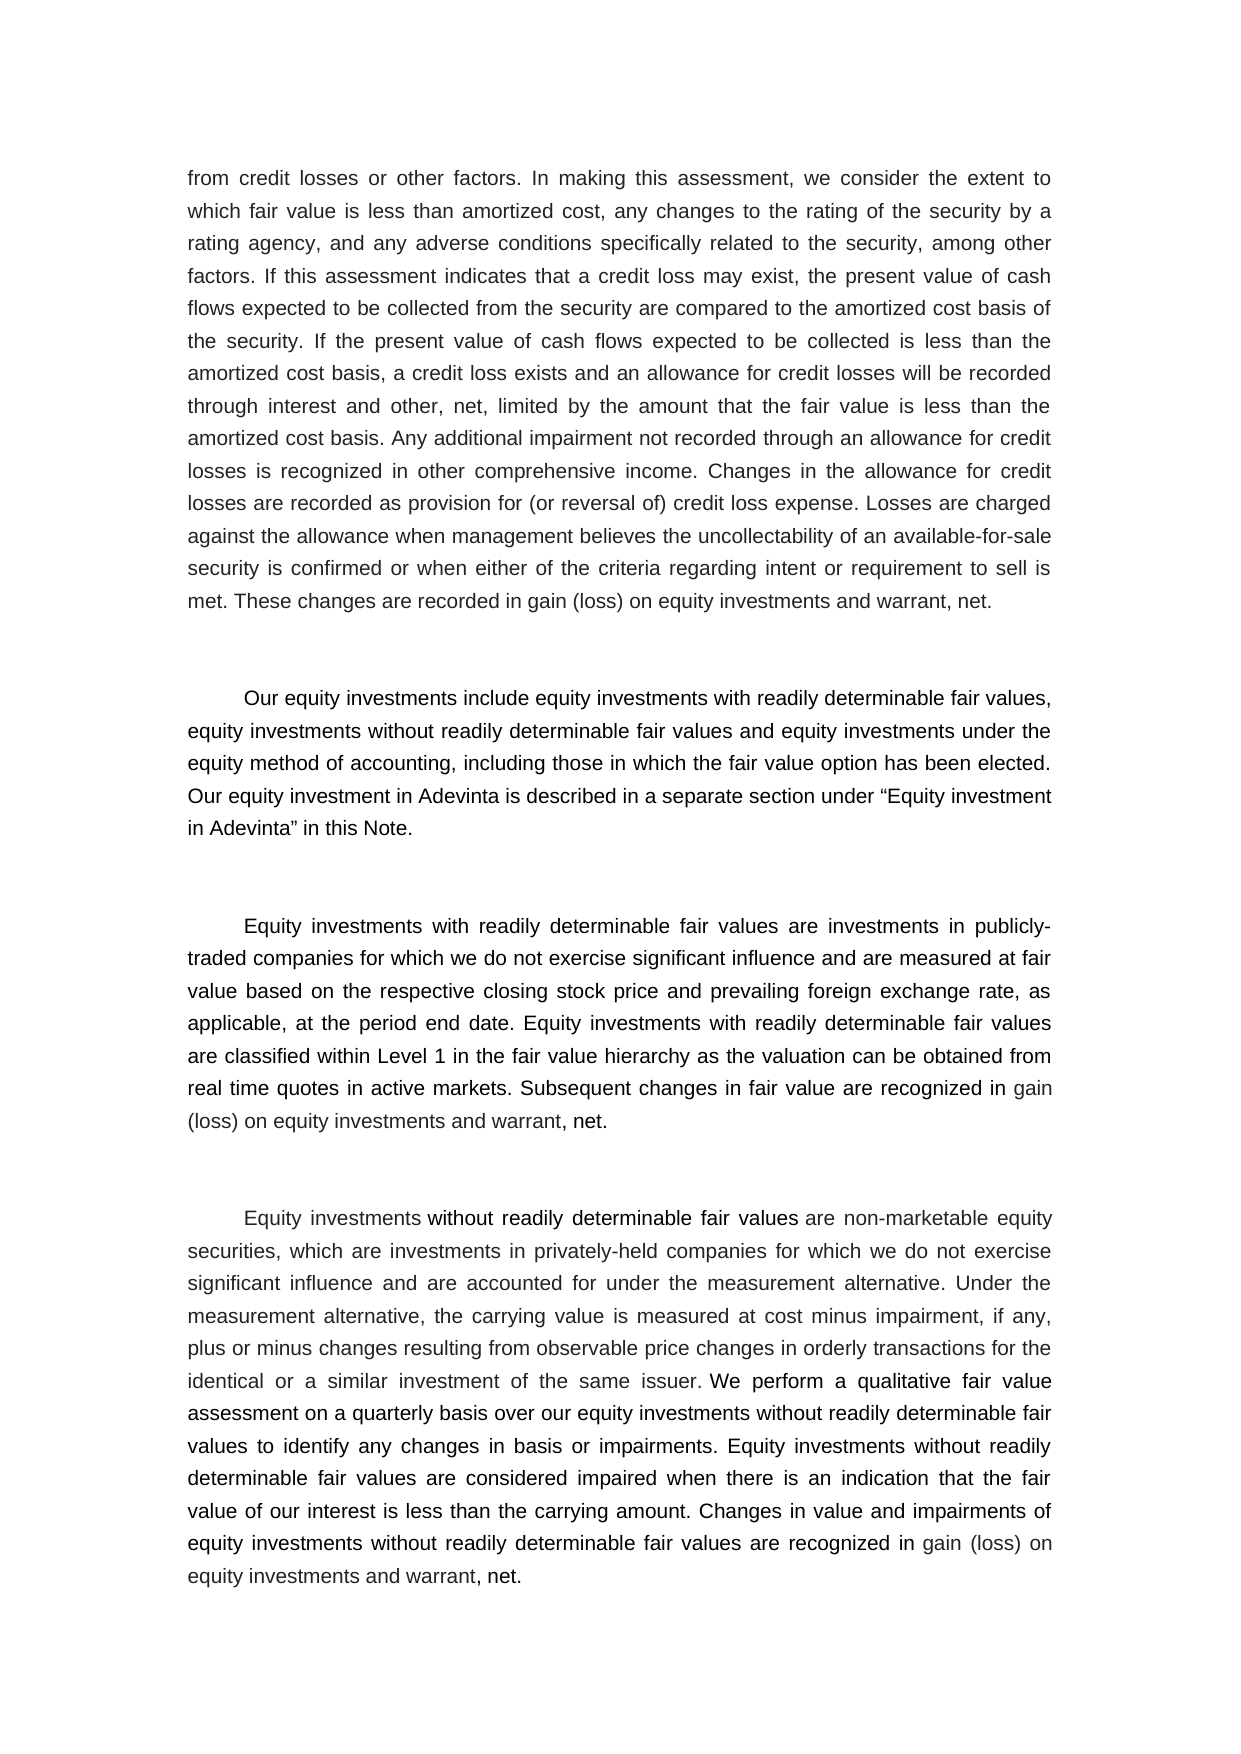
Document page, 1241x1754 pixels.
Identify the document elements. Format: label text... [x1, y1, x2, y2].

text Our equity investments include equity investments with readily determinable fair values, equity investments without readily determinable fair values and equity investments under the equity method of accounting, including those in which the fair value option has been elected. Our equity investment in Adevinta is described in a separate section under “Equity investment in Adevinta” in this Note. [187, 682, 1053, 844]
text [187, 162, 1053, 617]
text Equity investments without readily determinable fair values are non-marketable equity securities, which are investments in privately-held companies for which we do not exercise significant influence and are accounted for under the measurement alternative. Under the measurement alternative, the carrying value is measured at cost minus impairment, if any, plus or minus changes resulting from observable price changes in orderly transactions for the identical or a similar investment of the same issuer. We perform a qualitative fair value assessment on a quarterly basis over our equity investments without readily determinable fair values to identify any changes in basis or impairments. Equity investments without readily determinable fair values are considered impaired when there is an indication that the fair value of our interest is less than the carrying amount. Changes in value and impairments of equity investments without readily determinable fair values are recognized in gain (loss) on equity investments and warrant, net. [187, 1202, 1053, 1592]
text Equity investments with readily determinable fair values are investments in publicly-traded companies for which we do not exercise significant influence and are measured at fair value based on the respective closing stock price and prevailing foreign exchange rate, as applicable, at the period end date. Equity investments with readily determinable fair values are classified within Level 1 in the fair value hierarchy as the valuation can be obtained from real time quotes in active markets. Subsequent changes in fair value are recognized in gain (loss) on equity investments and warrant, net. [187, 909, 1053, 1137]
